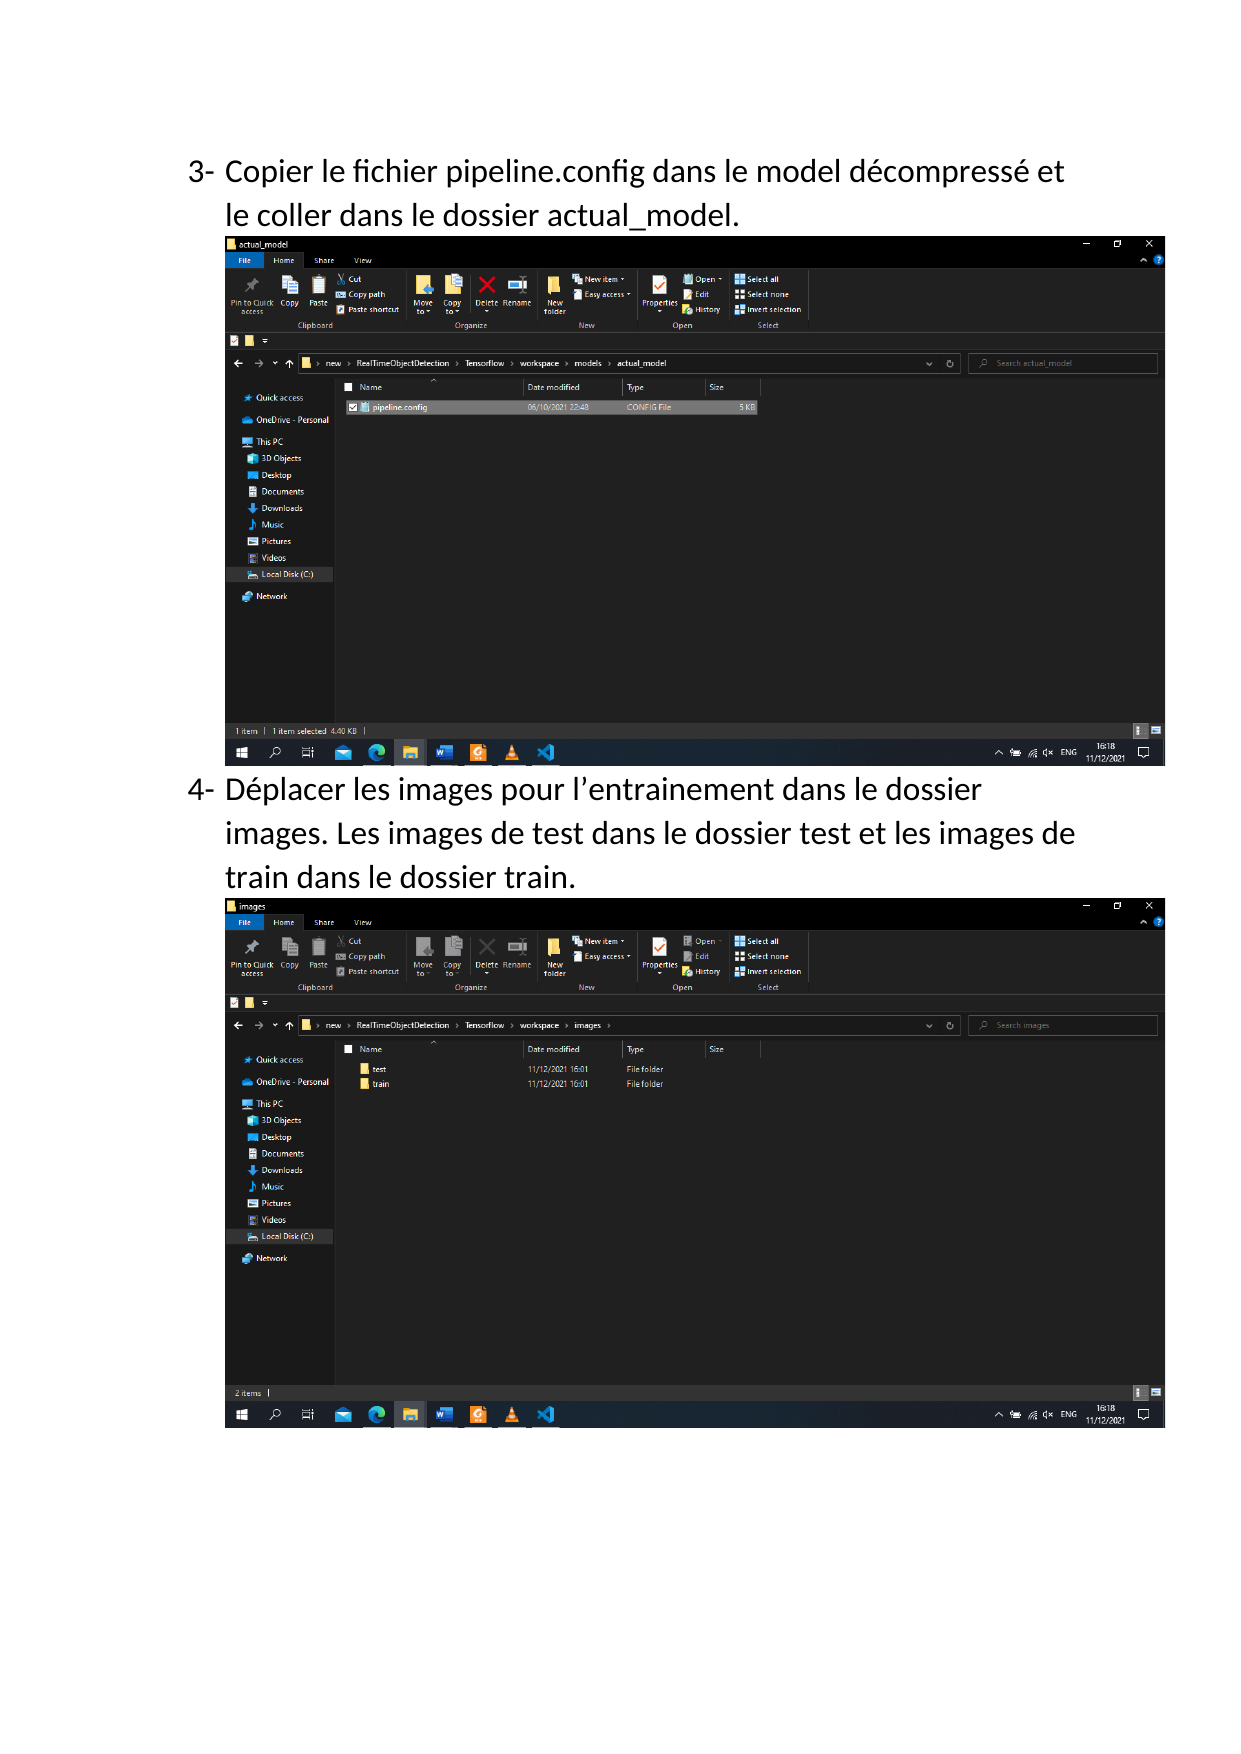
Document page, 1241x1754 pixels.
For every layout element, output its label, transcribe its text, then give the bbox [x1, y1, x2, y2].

picture [225, 236, 1166, 766]
picture [225, 898, 1166, 1428]
